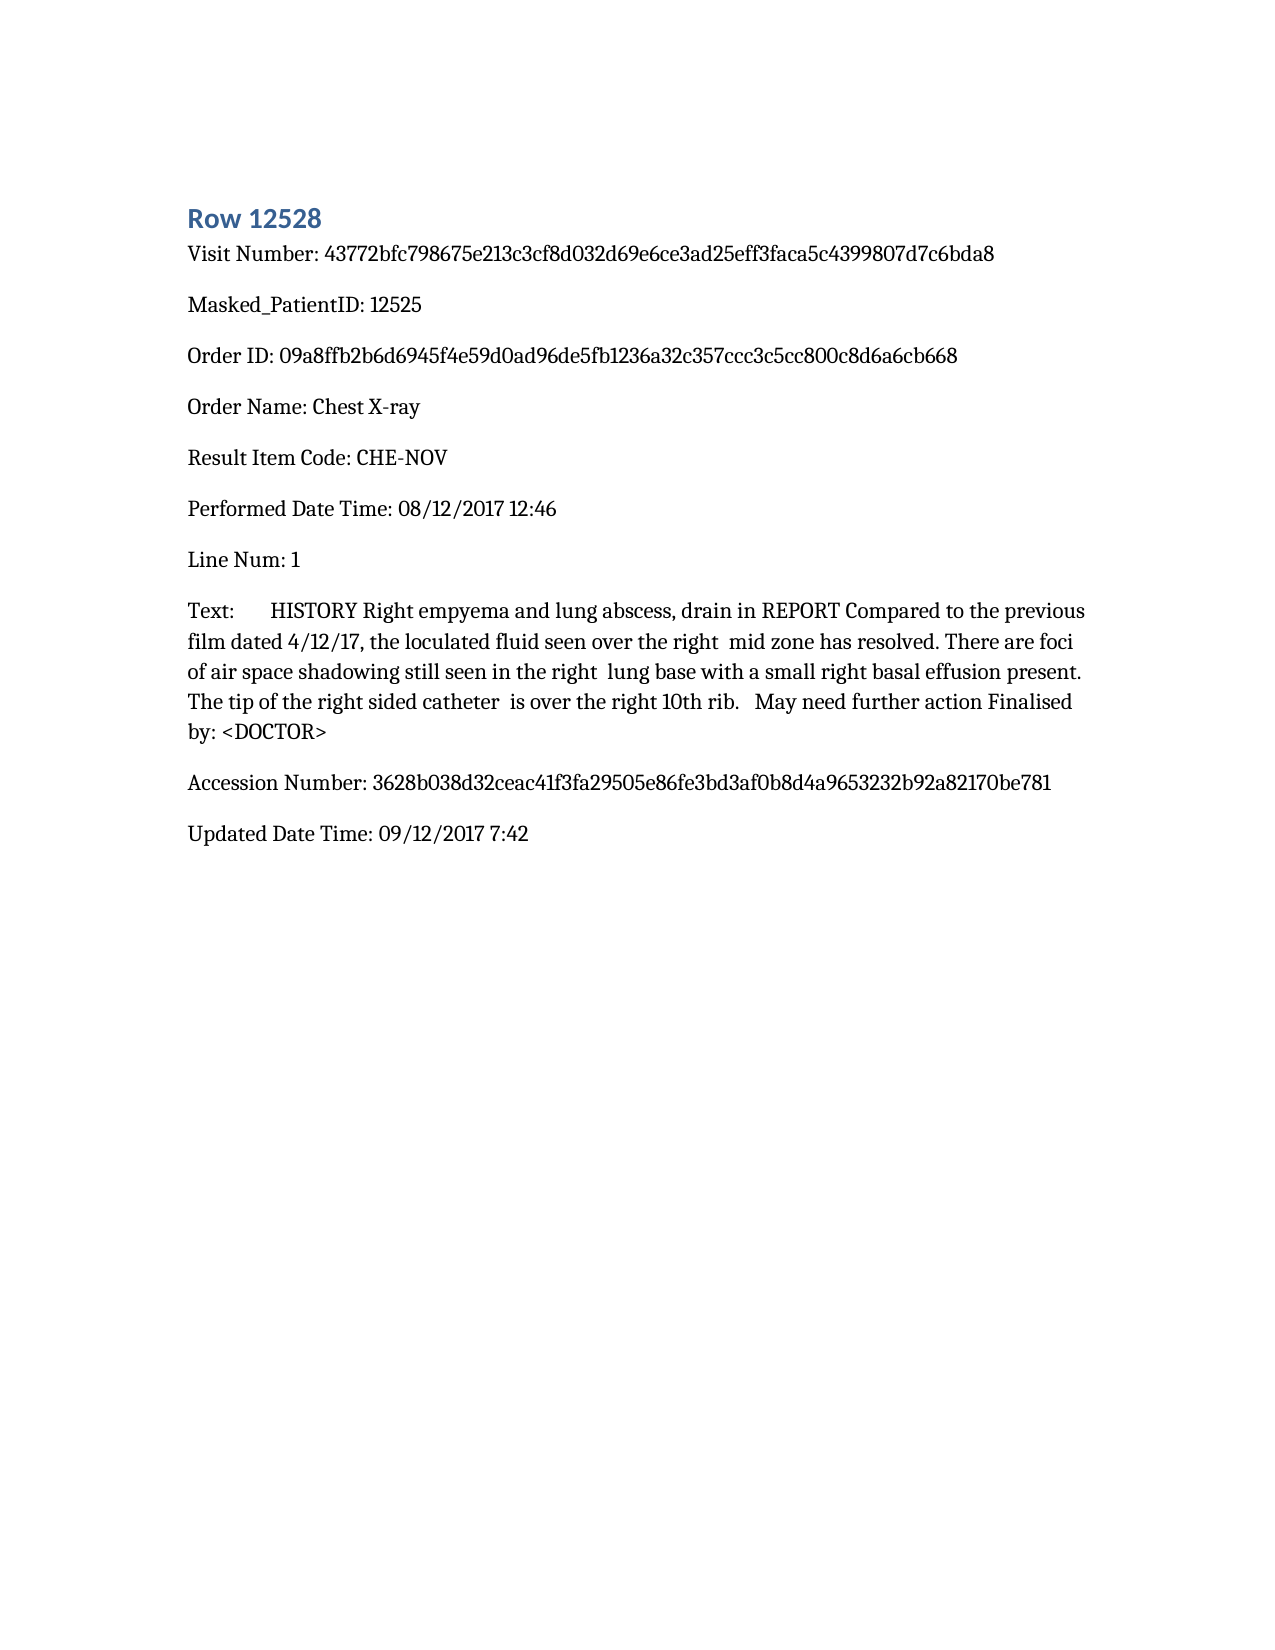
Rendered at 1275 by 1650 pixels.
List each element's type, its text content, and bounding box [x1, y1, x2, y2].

text Order Name: Chest X-ray [187, 394, 1087, 420]
text Line Num: 1 [187, 547, 1087, 573]
text Updated Date Time: 09/12/2017 7:42 [187, 821, 1087, 847]
text Order ID: 09a8ffb2b6d6945f4e59d0ad96de5fb1236a32c357ccc3c5cc800c8d6a6cb668 [187, 343, 1087, 369]
text Performed Date Time: 08/12/2017 12:46 [187, 496, 1087, 522]
text Masked_PatientID: 12525 [187, 292, 1087, 318]
text Accession Number: 3628b038d32ceac41f3fa29505e86fe3bd3af0b8d4a9653232b92a82170be781 [187, 770, 1087, 796]
text Result Item Code: CHE-NOV [187, 445, 1087, 471]
subtitle Row 12528 [187, 200, 1087, 236]
text Text: HISTORY Right empyema and lung abscess, drain in REPORT Compared to the previous film dated 4/12/17, the loculated fluid seen over the right mid zone has resolved. There are foci of air space shadowing still seen in the right lung base with a small right basal effusion present. The tip of the right sided catheter is over the right 10th rib. May need further action Finalised by: <DOCTOR> [187, 598, 1087, 745]
text Visit Number: 43772bfc798675e213c3cf8d032d69e6ce3ad25eff3faca5c4399807d7c6bda8 [187, 241, 1087, 267]
